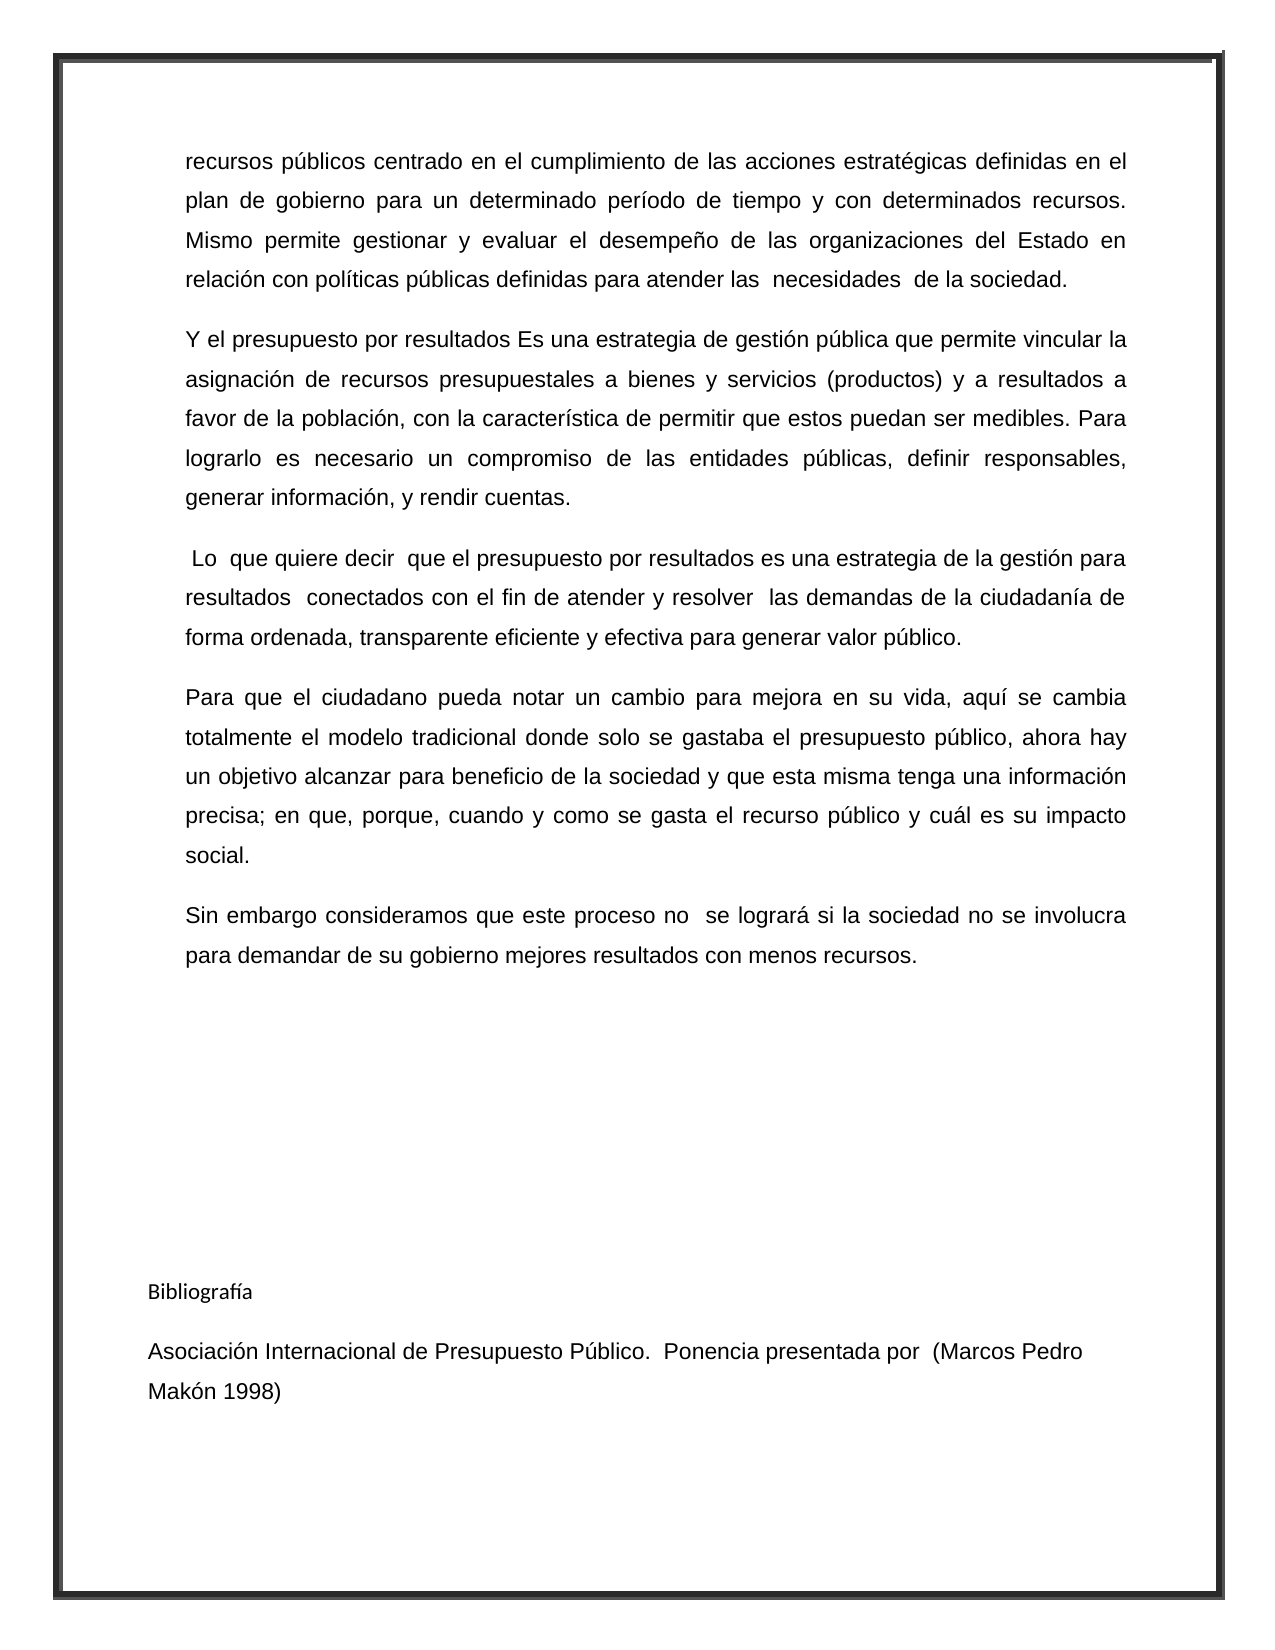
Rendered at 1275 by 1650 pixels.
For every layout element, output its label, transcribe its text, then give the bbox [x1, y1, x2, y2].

text Sin embargo consideramos que este proceso no se logrará si la sociedad no se involucra para demandar de su gobierno mejores resultados con menos recursos. [185, 902, 1127, 968]
text Y el presupuesto por resultados Es una estrategia de gestión pública que permite vincular la asignación de recursos presupuestales a bienes y servicios (productos) y a resultados a favor de la población, con la característica de permitir que estos puedan ser medibles. Para lograrlo es necesario un compromiso de las entidades públicas, definir responsables, generar información, y rendir cuentas. [185, 326, 1127, 511]
text Bibliografía [148, 1277, 1127, 1305]
text Asociación Internacional de Presupuesto Público. Ponencia presentada por (Marcos Pedro Makón 1998) [148, 1338, 1127, 1404]
text Lo que quiere decir que el presupuesto por resultados es una estrategia de la gestión para resultados conectados con el fin de atender y resolver las demandas de la ciudadanía de forma ordenada, transparente eficiente y efectiva para generar valor público. [185, 545, 1127, 650]
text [185, 148, 1127, 292]
text Para que el ciudadano pueda notar un cambio para mejora en su vida, aquí se cambia totalmente el modelo tradicional donde solo se gastaba el presupuesto público, ahora hay un objetivo alcanzar para beneficio de la sociedad y que esta misma tenga una información precisa; en que, porque, cuando y como se gasta el recurso público y cuál es su impacto social. [185, 684, 1127, 868]
